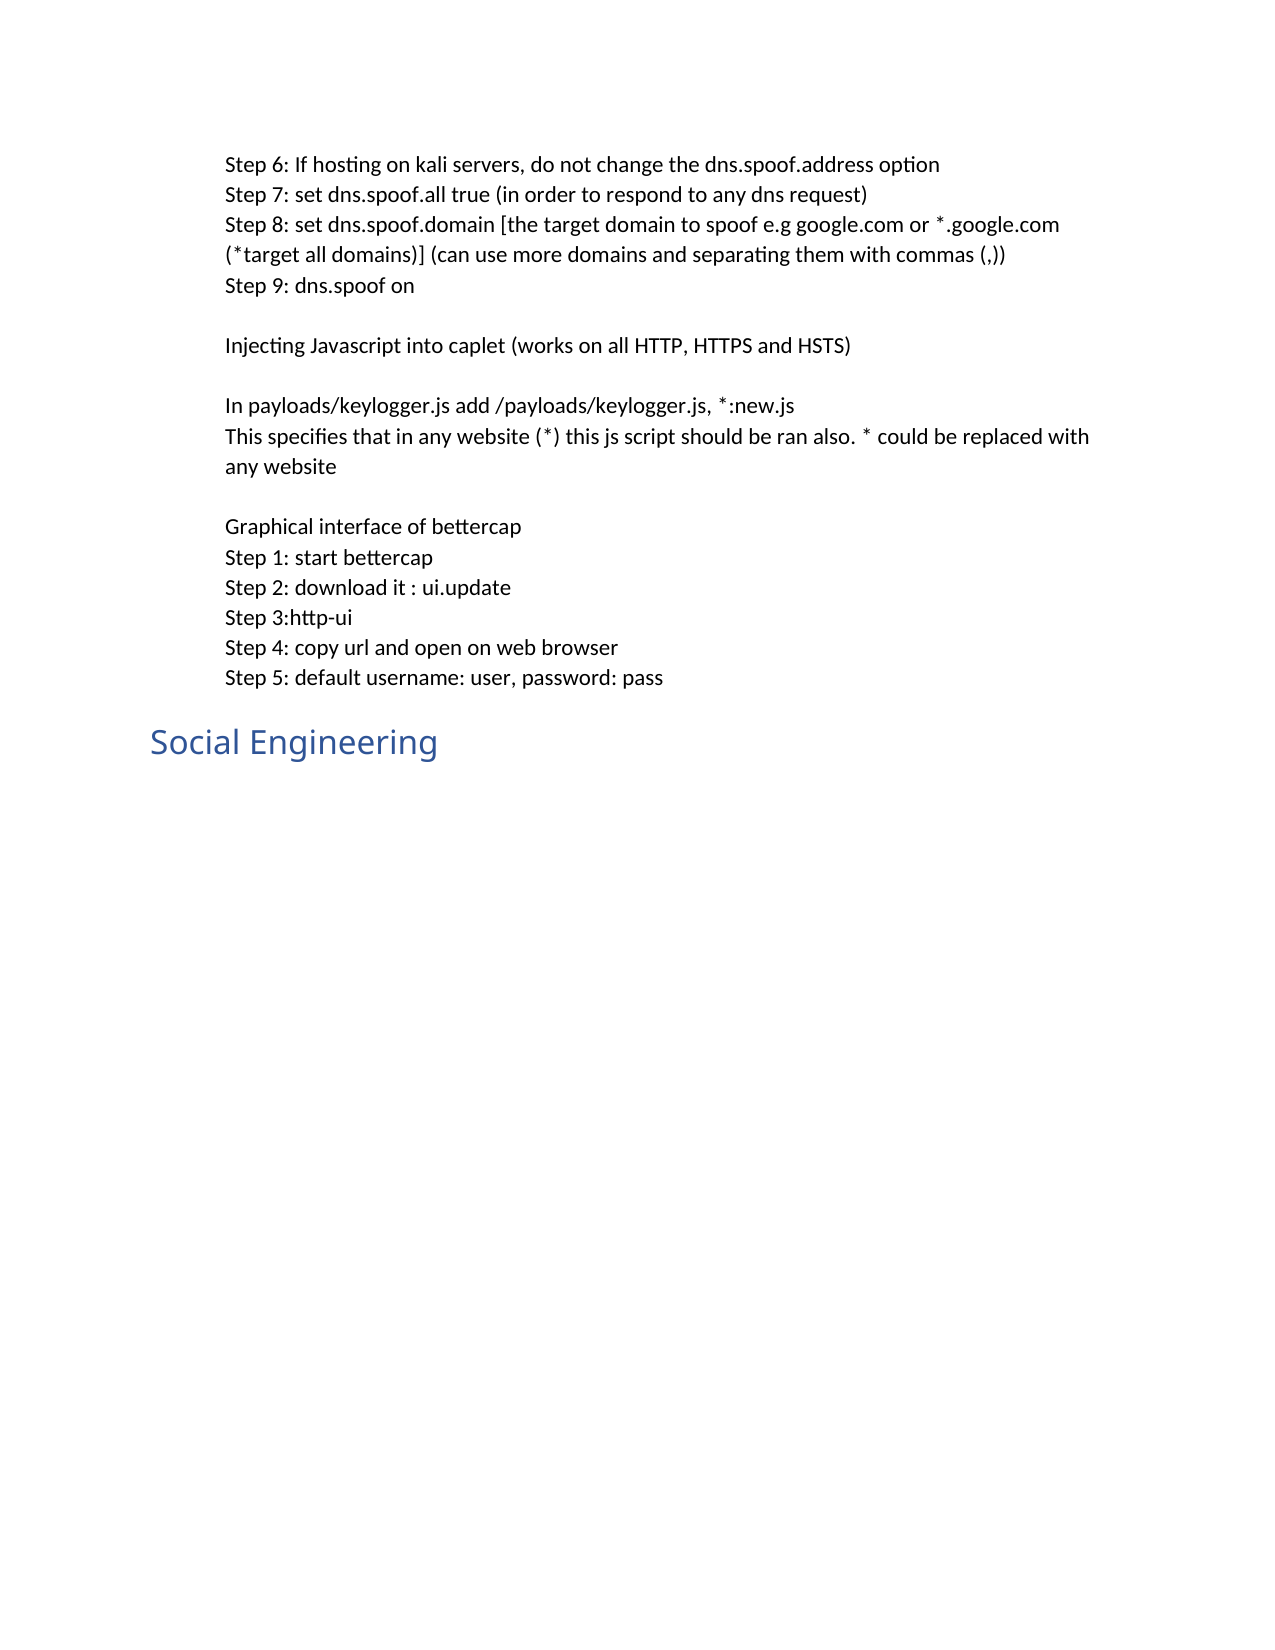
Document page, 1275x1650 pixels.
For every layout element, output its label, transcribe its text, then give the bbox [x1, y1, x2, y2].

list Step 9: dns.spoof on [225, 271, 1125, 299]
list Graphical interface of bettercap [225, 512, 1125, 541]
list Step 7: set dns.spoof.all true (in order to respond to any dns request) [225, 180, 1125, 208]
list In payloads/keylogger.js add /payloads/keylogger.js, *:new.js [225, 392, 1125, 420]
list Step 6: If hosting on kali servers, do not change the dns.spoof.address option [225, 150, 1125, 178]
list Step 8: set dns.spoof.domain [the target domain to spoof e.g google.com or *.google.com (*target all domains)] (can use more domains and separating them with commas (,)) [225, 210, 1125, 269]
list Step 1: start bettercap [225, 543, 1125, 571]
subtitle Social Engineering [150, 719, 1125, 764]
list Step 2: download it : ui.update [225, 573, 1125, 601]
list Step 5: default username: user, password: pass [225, 663, 1125, 692]
list This specifies that in any website (*) this js script should be ran also. * could be replaced with any website [225, 422, 1125, 480]
list Step 4: copy url and open on web browser [225, 633, 1125, 661]
list Step 3:http-ui [225, 603, 1125, 631]
list Injecting Javascript into caplet (works on all HTTP, HTTPS and HSTS) [225, 331, 1125, 359]
